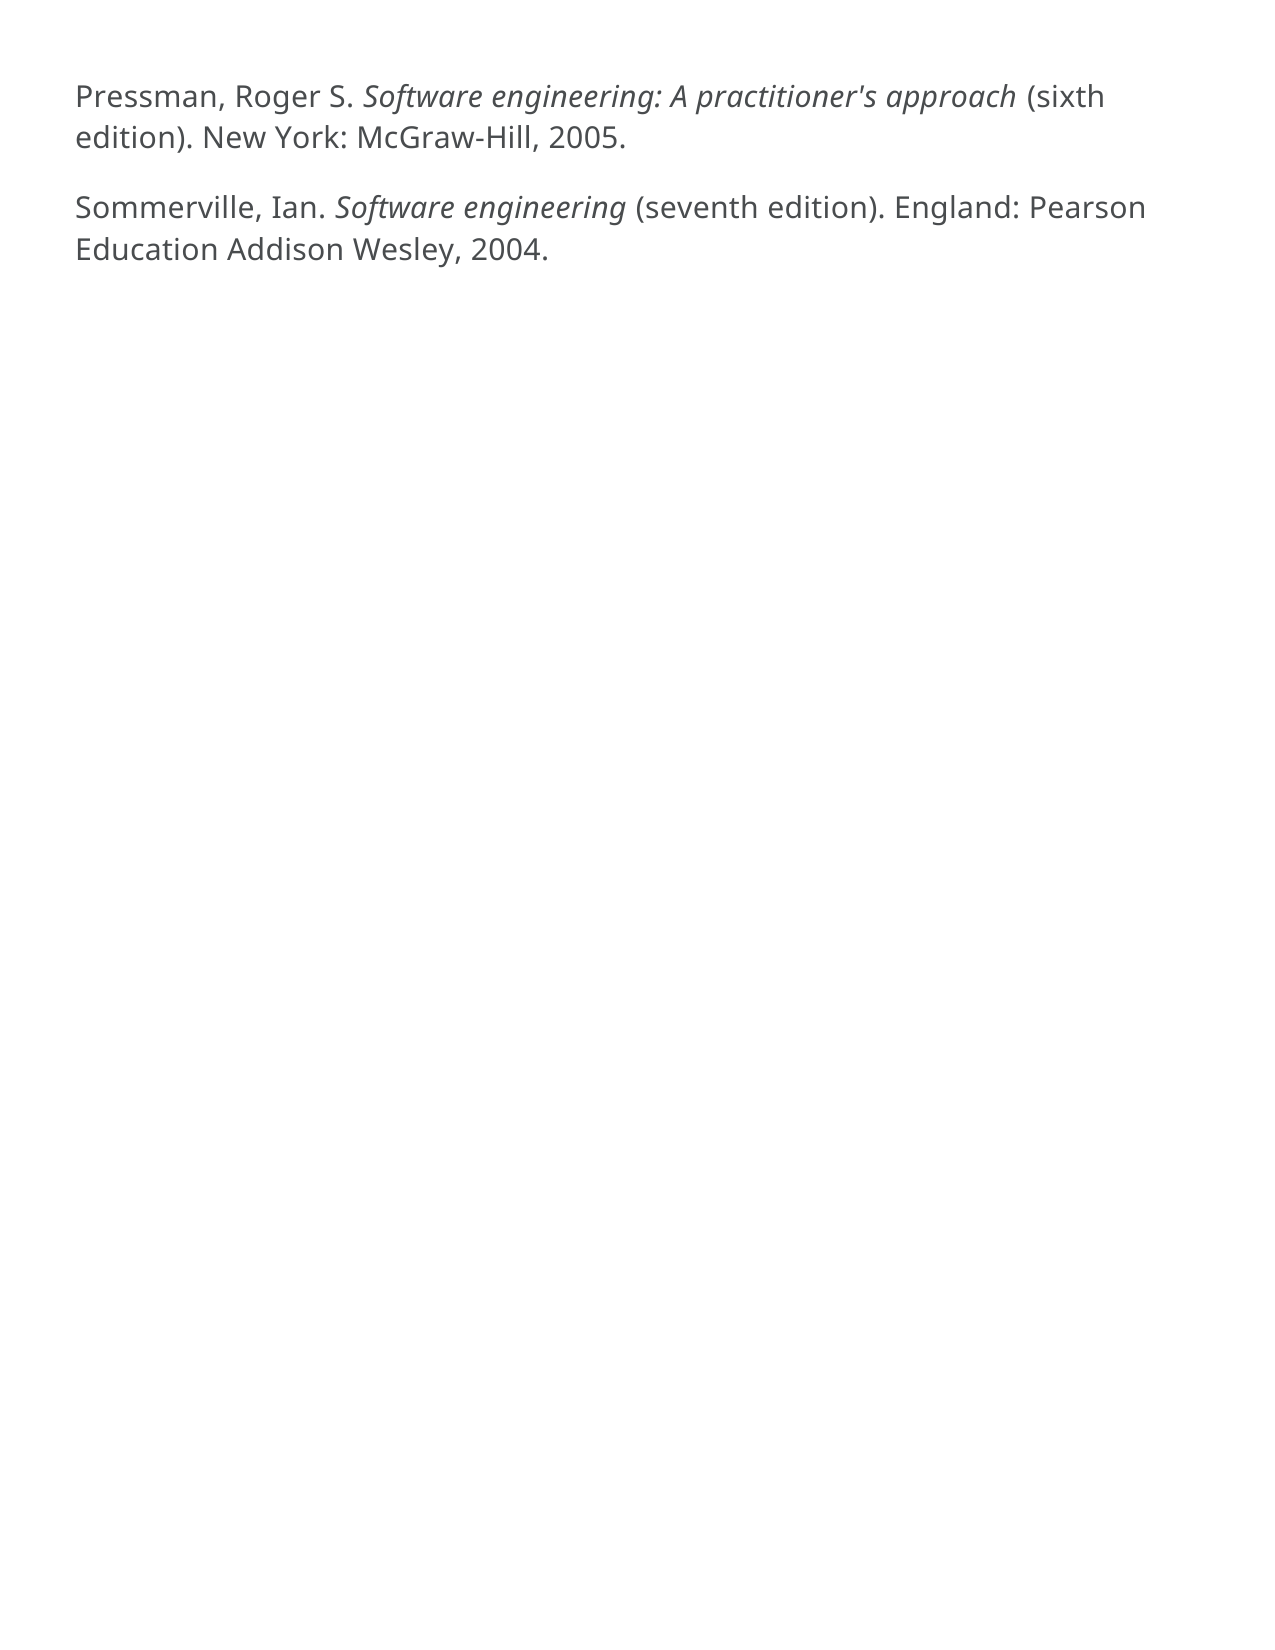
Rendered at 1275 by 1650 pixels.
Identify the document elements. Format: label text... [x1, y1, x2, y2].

text Sommerville, Ian. Software engineering (seventh edition). England: Pearson Education Addison Wesley, 2004. [75, 186, 1200, 269]
text Pressman, Roger S. Software engineering: A practitioner's approach (sixth edition). New York: McGraw-Hill, 2005. [75, 75, 1200, 157]
